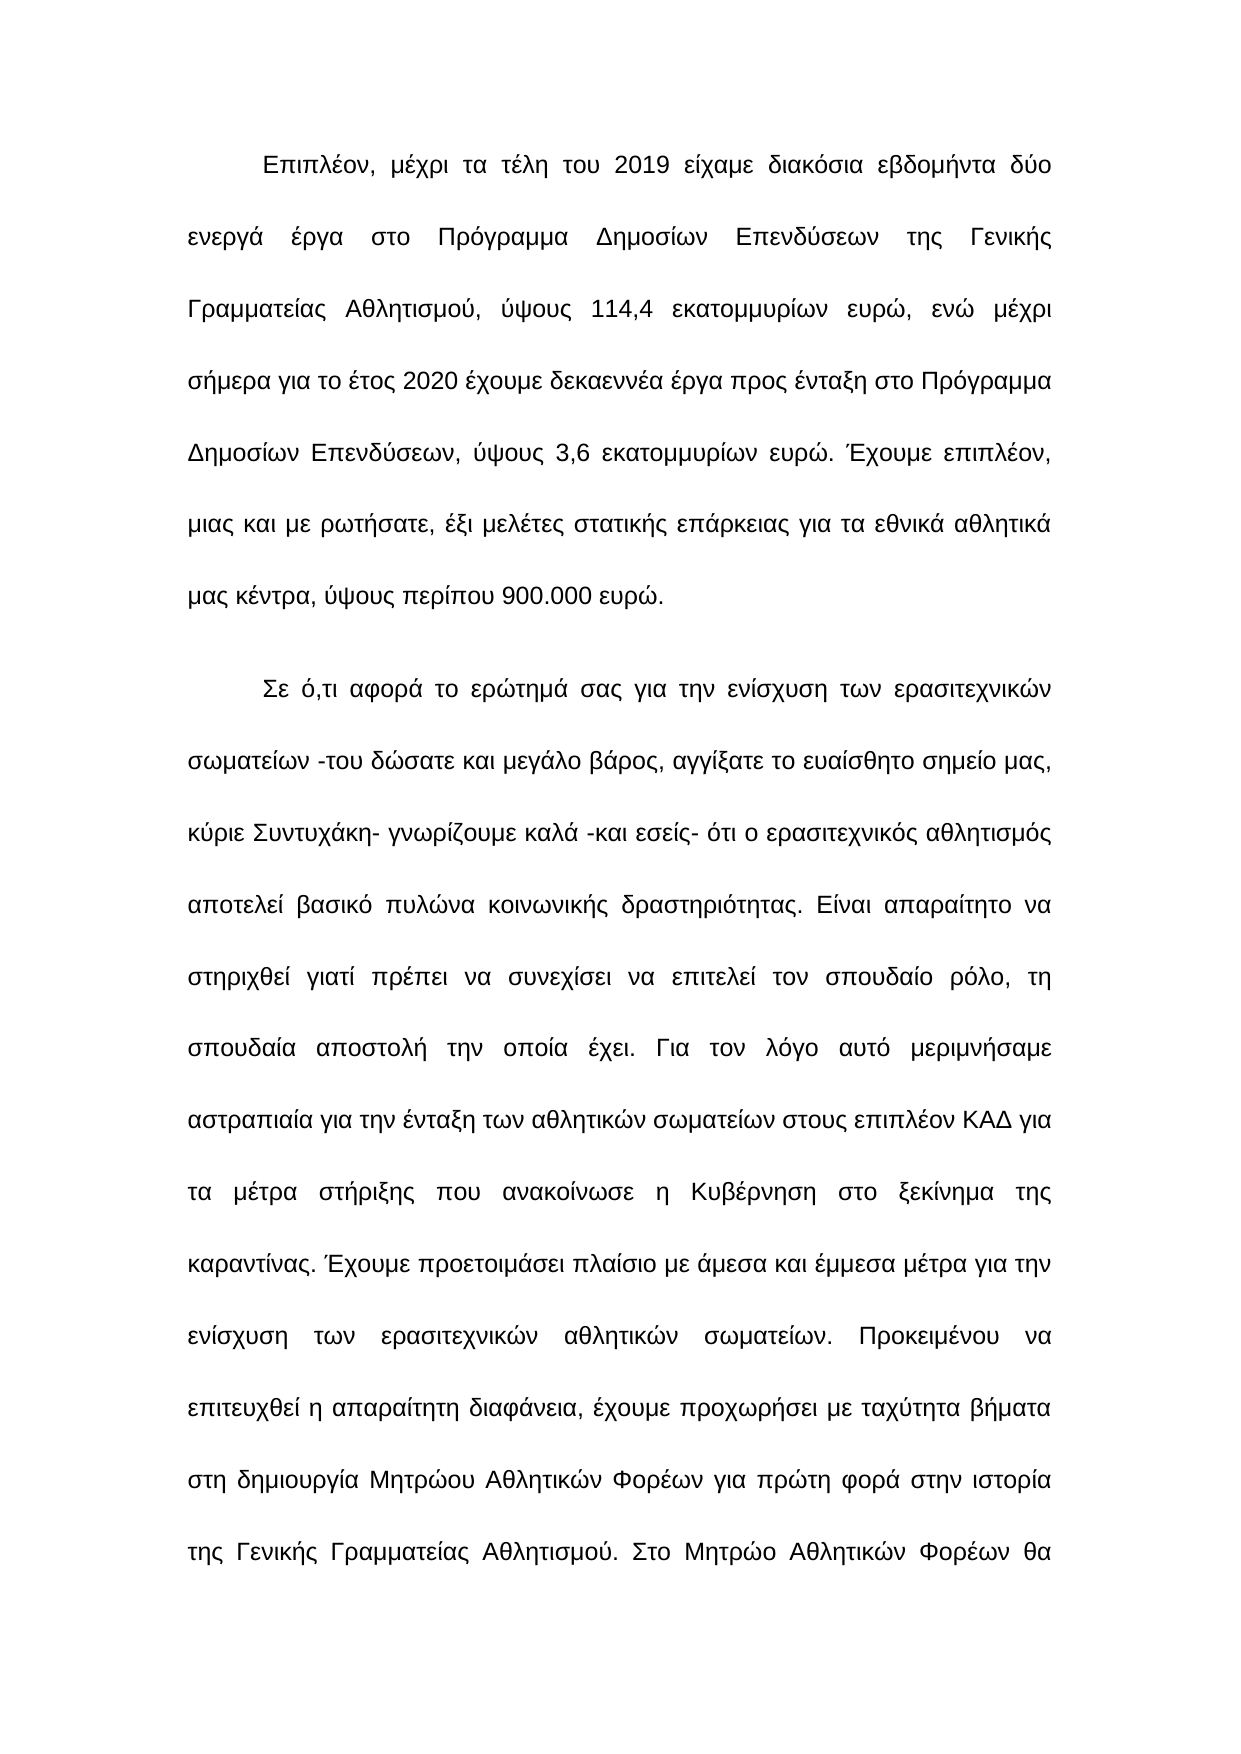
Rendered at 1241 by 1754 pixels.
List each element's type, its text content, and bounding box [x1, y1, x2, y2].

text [187, 674, 1053, 1565]
text Επιπλέον, μέχρι τα τέλη του 2019 είχαμε διακόσια εβδομήντα δύο ενεργά έργα στο Πρόγραμμα Δημοσίων Επενδύσεων της Γενικής Γραμματείας Αθλητισμού, ύψους 114,4 εκατομμυρίων ευρώ, ενώ μέχρι σήμερα για το έτος 2020 έχουμε δεκαεννέα έργα προς ένταξη στο Πρόγραμμα Δημοσίων Επενδύσεων, ύψους 3,6 εκατομμυρίων ευρώ. Έχουμε επιπλέον, μιας και με ρωτήσατε, έξι μελέτες στατικής επάρκειας για τα εθνικά αθλητικά μας κέντρα, ύψους περίπου 900.000 ευρώ. [187, 150, 1053, 610]
